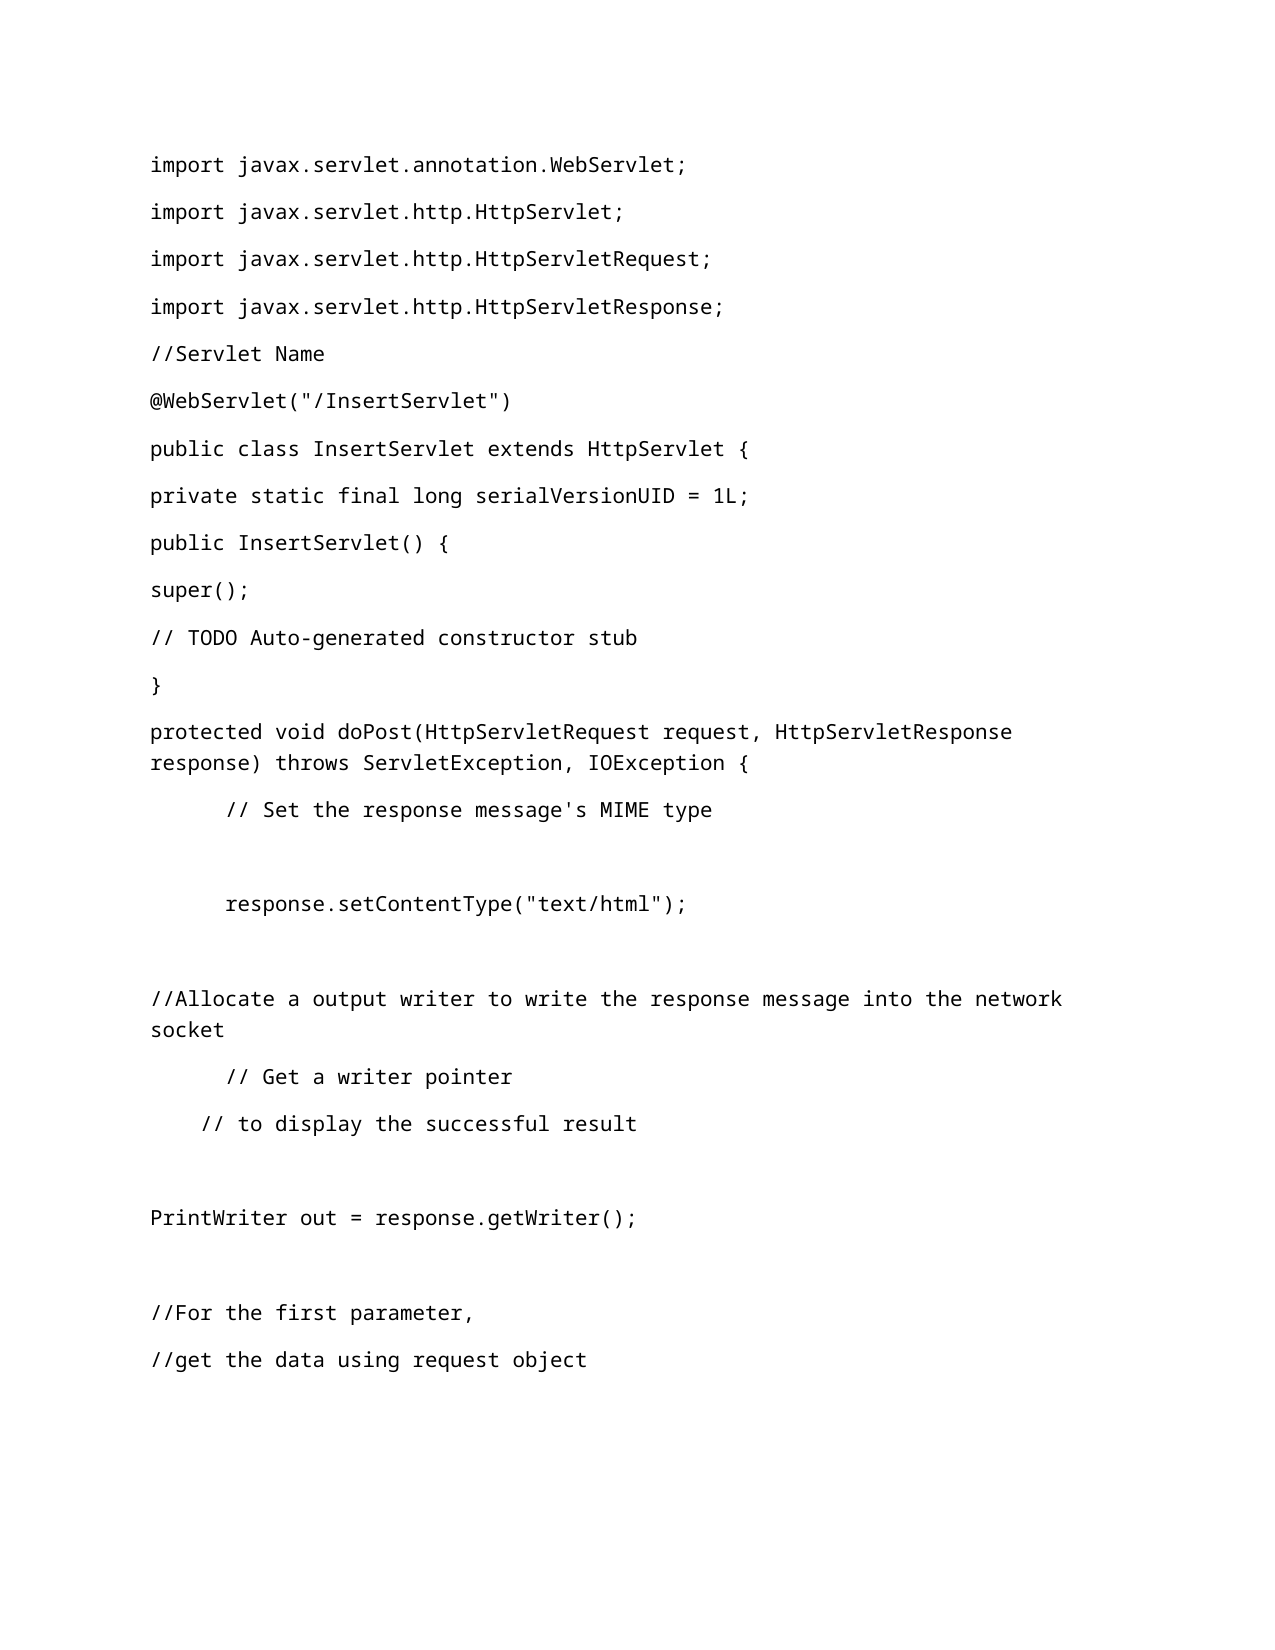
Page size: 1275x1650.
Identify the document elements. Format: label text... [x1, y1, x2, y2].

text //Servlet Name [150, 339, 1125, 368]
text @WebServlet("/InsertServlet") [150, 386, 1125, 415]
text // TODO Auto-generated constructor stub [150, 623, 1125, 651]
text response.setContentType("text/html"); [150, 889, 1125, 918]
text public InsertServlet() { [150, 528, 1125, 557]
text } [150, 670, 1125, 699]
text // Get a writer pointer [150, 1062, 1125, 1091]
text public class InsertServlet extends HttpServlet { [150, 434, 1125, 462]
text import javax.servlet.annotation.WebServlet; [150, 150, 1125, 178]
text //For the first parameter, [150, 1298, 1125, 1327]
text import javax.servlet.http.HttpServletRequest; [150, 244, 1125, 273]
text private static final long serialVersionUID = 1L; [150, 481, 1125, 509]
text protected void doPost(HttpServletRequest request, HttpServletResponse response) throws ServletException, IOException { [150, 717, 1125, 777]
text //get the data using request object [150, 1345, 1125, 1374]
text import javax.servlet.http.HttpServlet; [150, 197, 1125, 226]
text //Allocate a output writer to write the response message into the network socket [150, 984, 1125, 1043]
text // Set the response message's MIME type [150, 795, 1125, 824]
text // to display the successful result [150, 1109, 1125, 1138]
text import javax.servlet.http.HttpServletResponse; [150, 292, 1125, 320]
text super(); [150, 576, 1125, 604]
text PrintWriter out = response.getWriter(); [150, 1203, 1125, 1232]
